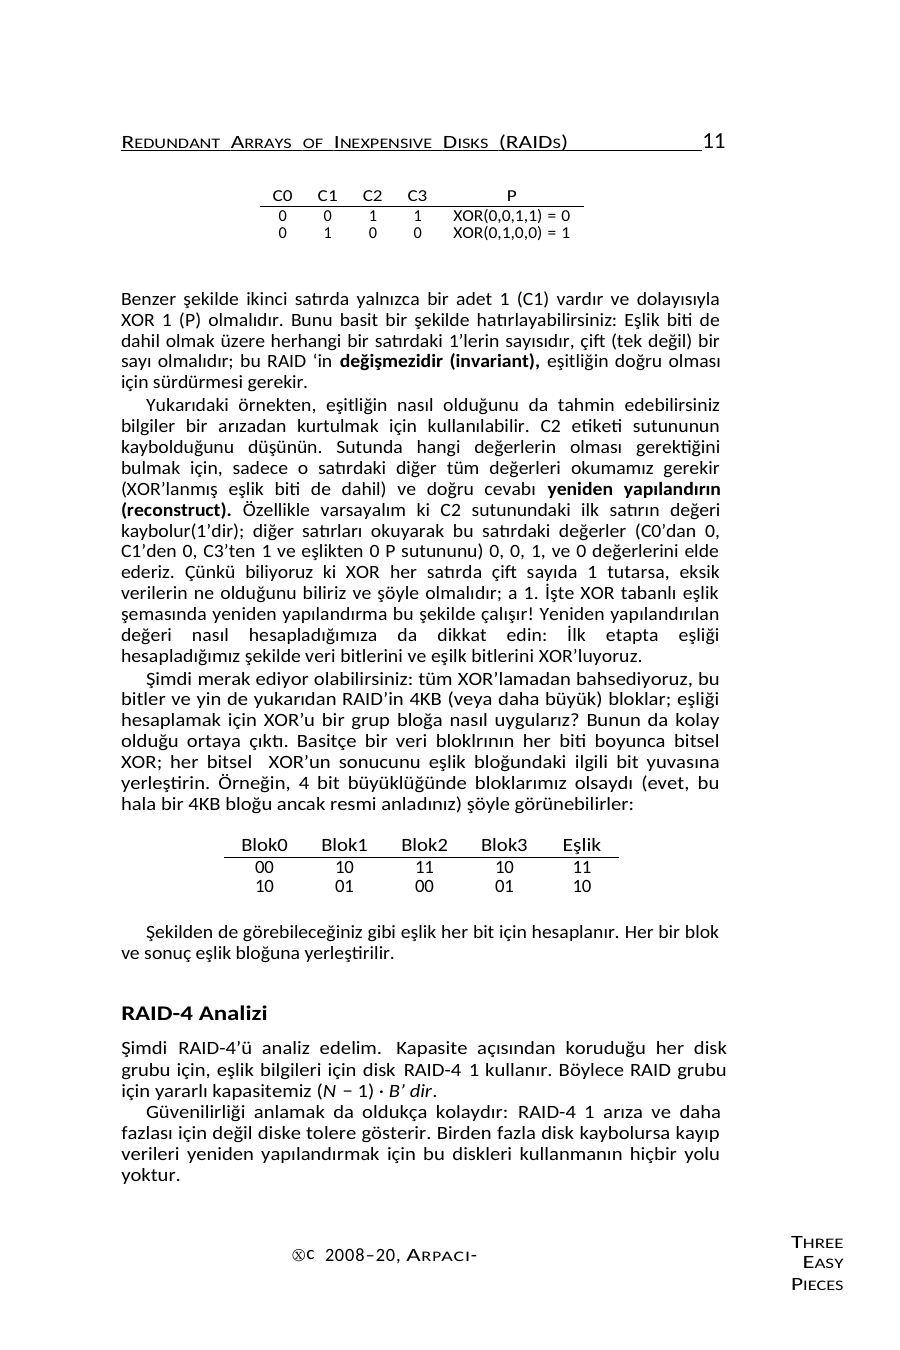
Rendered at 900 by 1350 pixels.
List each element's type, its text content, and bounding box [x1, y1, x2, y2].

table_cell 00 [384, 878, 464, 898]
table_cell 1 [305, 226, 350, 244]
table_header P [440, 189, 583, 206]
text Benzer şekilde ikinci satırda yalnızca bir adet 1 (C1) vardır ve dolayısıyla XOR 1 (P) olmalıdır. Bunu basit bir şekilde hatırlayabilirsiniz: Eşlik biti de dahil olmak üzere herhangi bir satırdaki 1’lerin sayısıdır, çift (tek değil) bir sayı olmalıdır; bu RAID ‘in değişmezidir (invariant), eşitliğin doğru olması için sürdürmesi gerekir. [121, 289, 721, 393]
table_header Blok0 [224, 838, 304, 857]
subtitle RAID-4 Analizi [121, 1000, 808, 1026]
table_header C0 [260, 189, 305, 206]
table_cell XOR(0,0,1,1) = 0 [440, 207, 583, 226]
table_cell 0 [305, 207, 350, 226]
text Şekilden de görebileceğiniz gibi eşlik her bit için hesaplanır. Her bir blok ve sonuç eşlik bloğuna yerleştirilir. [121, 922, 721, 964]
table_cell 01 [464, 878, 544, 898]
text Güvenilirliği anlamak da oldukça kolaydır: RAID-4 1 arıza ve daha fazlası için değil diske tolere gösterir. Birden fazla disk kaybolursa kayıp verileri yeniden yapılandırmak için bu diskleri kullanmanın hiçbir yolu yoktur. [121, 1102, 721, 1186]
table_cell XOR(0,1,0,0) = 1 [440, 226, 583, 244]
text Şimdi RAID-4’ü analiz edelim. Kapasite açısından koruduğu her disk grubu için, eşlik bilgileri için disk RAID-4 1 kullanır. Böylece RAID grubu için yararlı kapasitemiz (N − 1) · B’ dir. [121, 1037, 727, 1102]
table_cell 0 [395, 226, 440, 244]
table_cell 1 [350, 207, 395, 226]
table_header C2 [350, 189, 395, 206]
text Şimdi merak ediyor olabilirsiniz: tüm XOR’lamadan bahsediyoruz, bu bitler ve yin de yukarıdan RAID’in 4KB (veya daha büyük) bloklar; eşliği hesaplamak için XOR’u bir grup bloğa nasıl uygularız? Bunun da kolay olduğu ortaya çıktı. Basitçe bir veri bloklrının her biti boyunca bitsel XOR; her bitsel XOR’un sonucunu eşlik bloğundaki ilgili bit yuvasına yerleştirin. Örneğin, 4 bit büyüklüğünde bloklarımız olsaydı (evet, bu hala bir 4KB bloğu ancak resmi anladınız) şöyle görünebilirler: [121, 668, 721, 815]
table_cell 10 [224, 878, 304, 898]
table_cell 1 [395, 207, 440, 226]
table_header Blok2 [384, 838, 464, 857]
table_header C3 [395, 189, 440, 206]
table_cell 00 [224, 858, 304, 878]
table_cell 01 [304, 878, 384, 898]
table_cell 11 [544, 858, 619, 878]
table_cell 10 [464, 858, 544, 878]
text Yukarıdaki örnekten, eşitliğin nasıl olduğunu da tahmin edebilirsiniz bilgiler bir arızadan kurtulmak için kullanılabilir. C2 etiketi sutununun kaybolduğunu düşünün. Sutunda hangi değerlerin olması gerektiğini bulmak için, sadece o satırdaki diğer tüm değerleri okumamız gerekir (XOR’lanmış eşlik biti de dahil) ve doğru cevabı yeniden yapılandırın (reconstruct). Özellikle varsayalım ki C2 sutunundaki ilk satırın değeri kaybolur(1’dir); diğer satırları okuyarak bu satırdaki değerler (C0’dan 0, C1’den 0, C3’ten 1 ve eşlikten 0 P sutununu) 0, 0, 1, ve 0 değerlerini elde ederiz. Çünkü biliyoruz ki XOR her satırda çift sayıda 1 tutarsa, eksik verilerin ne olduğunu biliriz ve şöyle olmalıdır; a 1. İşte XOR tabanlı eşlik şemasında yeniden yapılandırma bu şekilde çalışır! Yeniden yapılandırılan değeri nasıl hesapladığımıza da dikkat edin: İlk etapta eşliği hesapladığımız şekilde veri bitlerini ve eşilk bitlerini XOR’luyoruz. [121, 395, 721, 667]
table_cell 0 [260, 226, 305, 244]
table_cell 0 [260, 207, 305, 226]
table_header C1 [305, 189, 350, 206]
table_cell 10 [304, 858, 384, 878]
table_cell 10 [544, 878, 619, 898]
table_header Eşlik [544, 838, 619, 857]
table_cell 11 [384, 858, 464, 878]
table_header Blok1 [304, 838, 384, 857]
table_header Blok3 [464, 838, 544, 857]
table_cell 0 [350, 226, 395, 244]
